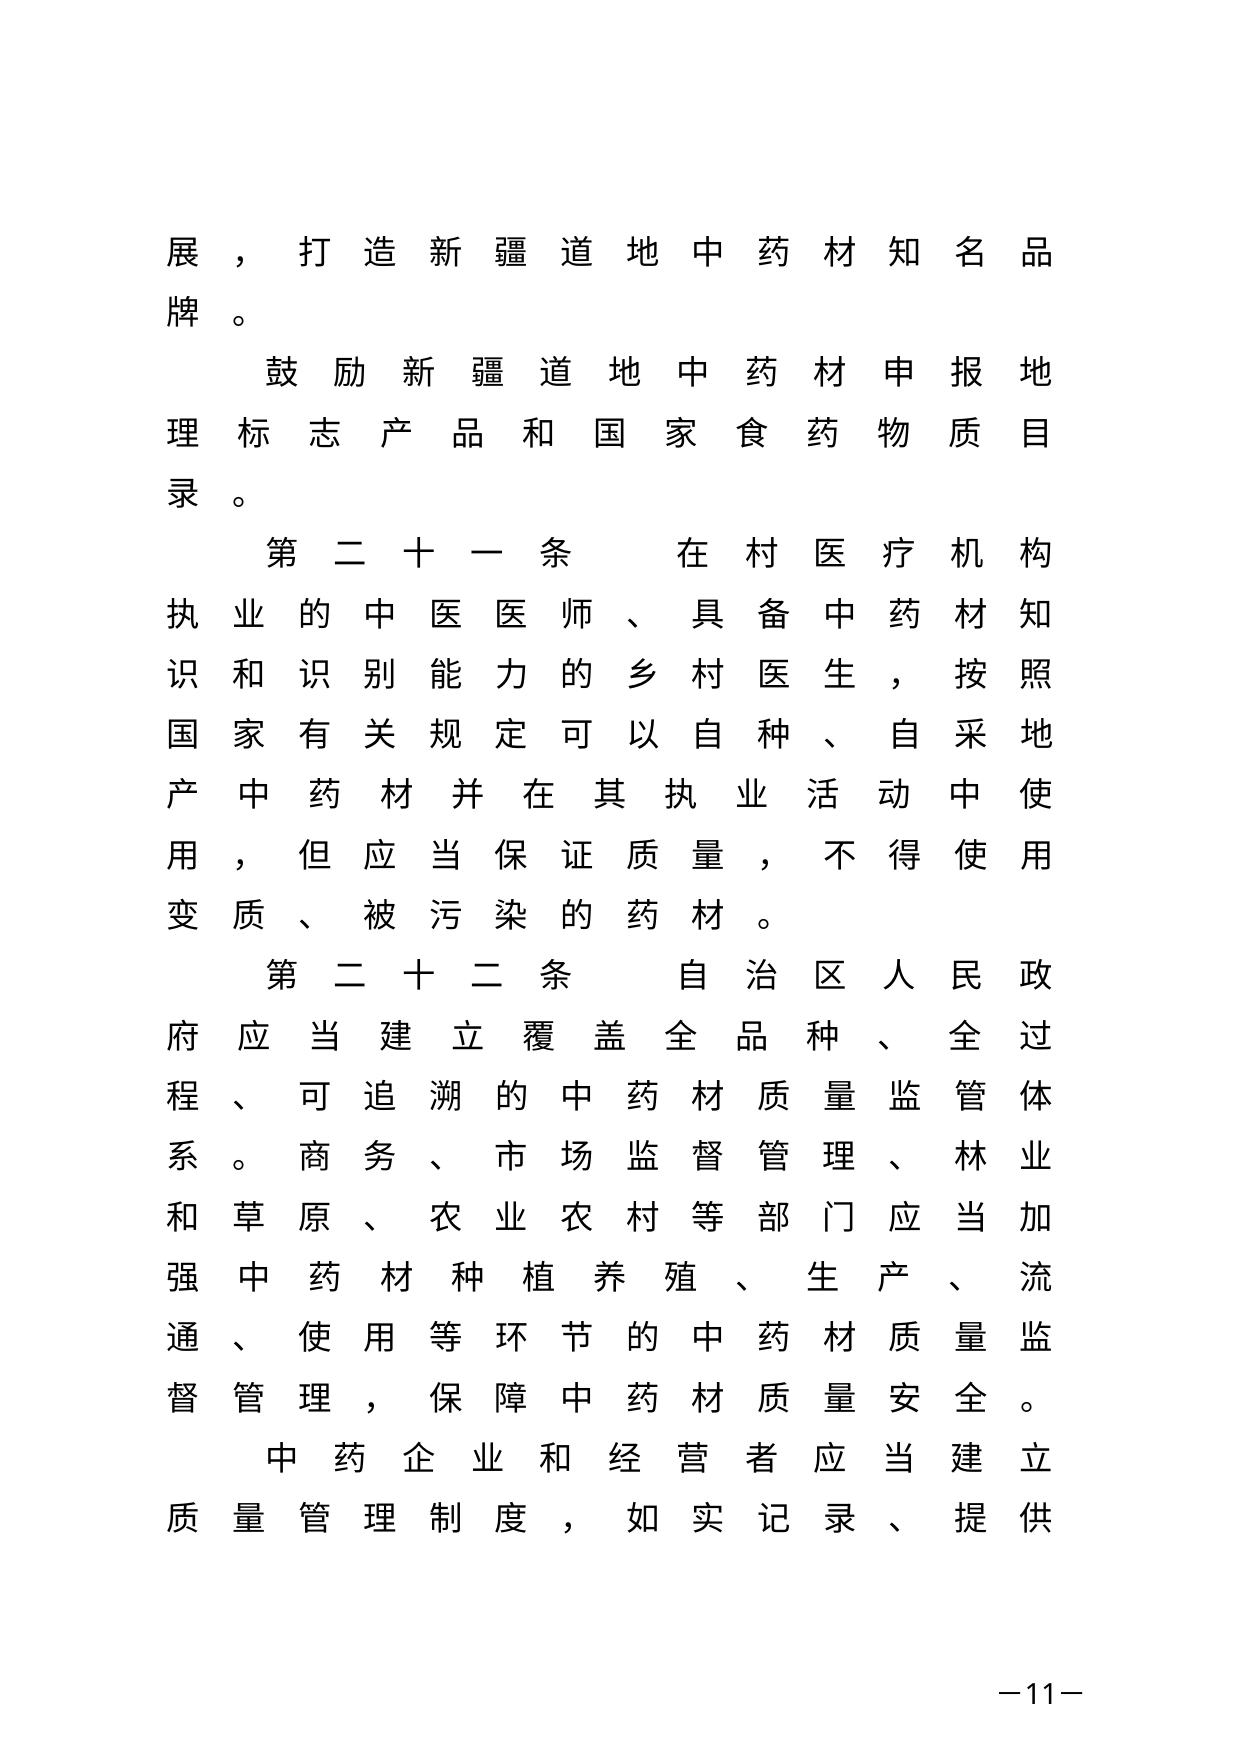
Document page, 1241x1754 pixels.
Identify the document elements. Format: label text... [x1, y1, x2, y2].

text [167, 219, 1085, 340]
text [167, 1426, 1085, 1546]
text 鼓励新疆道地中药材申报地理标志产品和国家食药物质目录。 [167, 340, 1085, 521]
text 第二十二条 自治区人民政府应当建立覆盖全品种、全过程、可追溯的中药材质量监管体系。商务、市场监督管理、林业和草原、农业农村等部门应当加强中药材种植养殖、生产、流通、使用等环节的中药材质量监督管理，保障中药材质量安全。 [167, 943, 1085, 1426]
text 第二十一条 在村医疗机构执业的中医医师、具备中药材知识和识别能力的乡村医生，按照国家有关规定可以自种、自采地产中药材并在其执业活动中使用，但应当保证质量，不得使用变质、被污染的药材。 [167, 521, 1085, 943]
